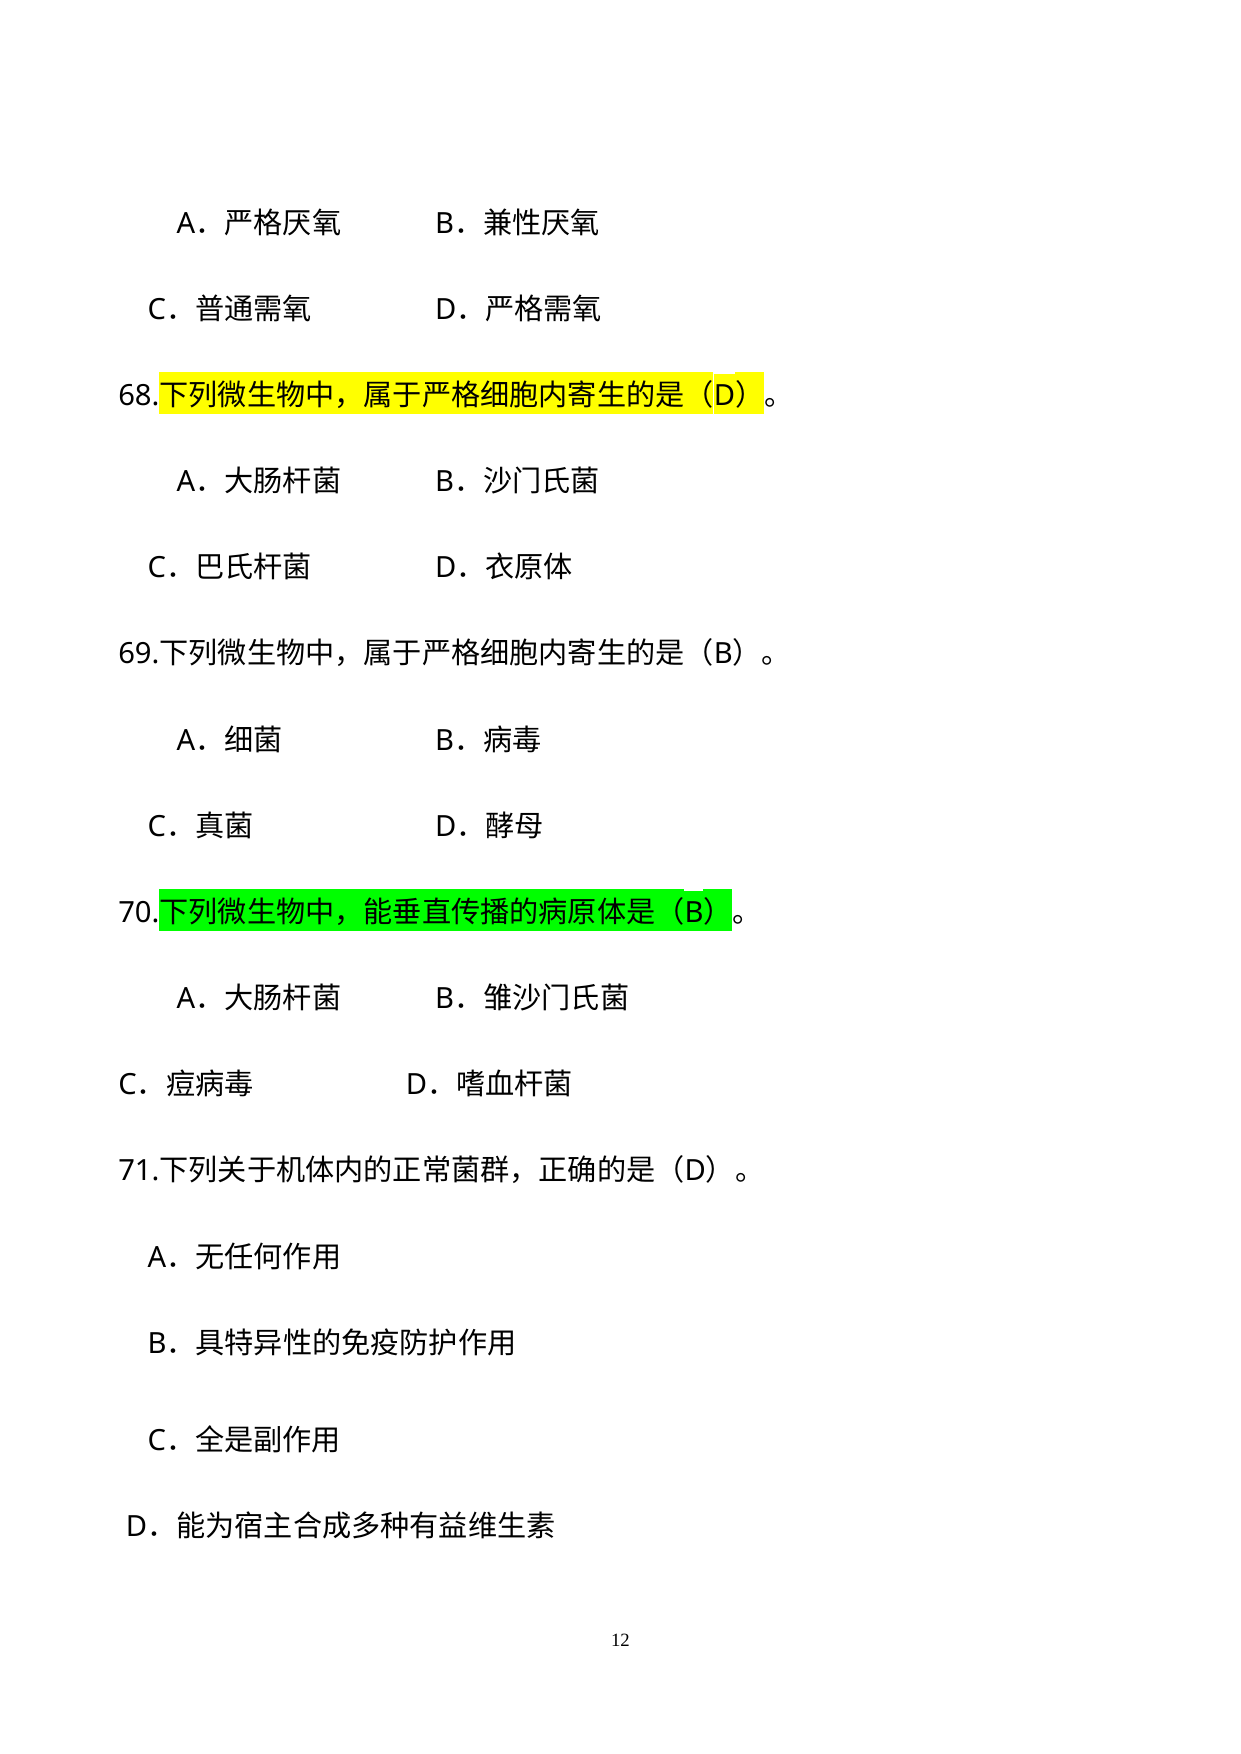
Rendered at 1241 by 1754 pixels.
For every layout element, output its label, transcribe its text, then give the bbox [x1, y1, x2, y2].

text A．细菌 B．病毒 [118, 705, 1122, 770]
text C．痘病毒 D．嗜血杆菌 [118, 1049, 1122, 1114]
text A．无任何作用 [118, 1222, 1122, 1287]
text C．巴氏杆菌 D．衣原体 [118, 533, 1122, 598]
text C．普通需氧 D．严格需氧 [118, 274, 1122, 339]
text 69.下列微生物中，属于严格细胞内寄生的是（B）。 [118, 619, 1122, 684]
text B．具特异性的免疫防护作用 C．全是副作用 [118, 1308, 1122, 1471]
text A．严格厌氧 B．兼性厌氧 [118, 188, 1122, 253]
text C．真菌 D．酵母 [118, 791, 1122, 856]
text 70.下列微生物中，能垂直传播的病原体是（B）。 [118, 877, 1122, 942]
text A．大肠杆菌 B．雏沙门氏菌 [118, 963, 1122, 1028]
text D．能为宿主合成多种有益维生素 [118, 1492, 1122, 1557]
text 71.下列关于机体内的正常菌群，正确的是（D）。 [118, 1136, 1122, 1201]
text 68.下列微生物中，属于严格细胞内寄生的是（D）。 [118, 360, 1122, 425]
text A．大肠杆菌 B．沙门氏菌 [118, 447, 1122, 512]
